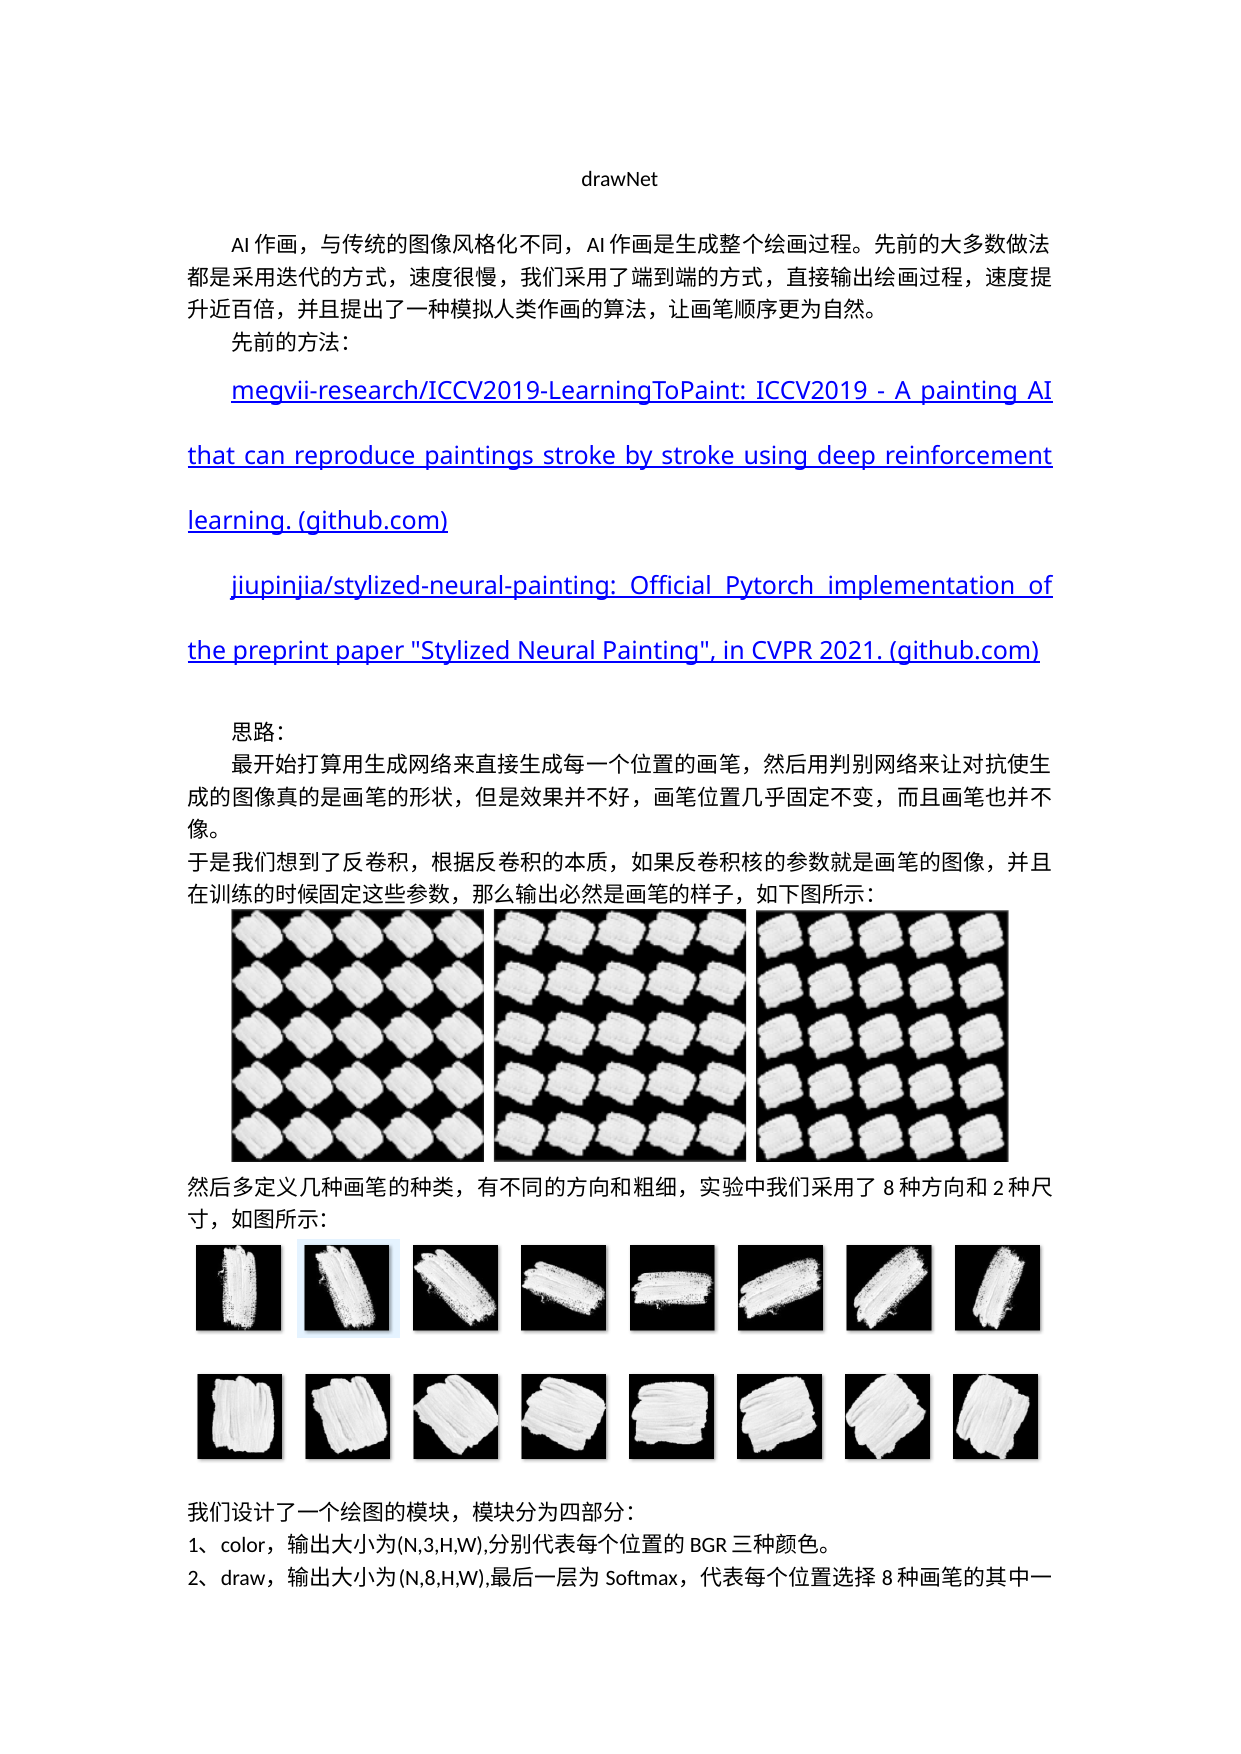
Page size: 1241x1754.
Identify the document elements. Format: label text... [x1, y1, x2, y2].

picture [756, 909, 1009, 1162]
text drawNet [537, 162, 1053, 194]
text megvii-research/ICCV2019-LearningToPaint: ICCV2019 - A painting AI that can reproduce paintings stroke by stroke using deep reinforcement learning. (github.com) [187, 467, 1053, 552]
text 然后多定义几种画笔的种类，有不同的方向和粗细，实验中我们采用了8种方向和2种尺寸，如图所示： [187, 1169, 1053, 1234]
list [187, 1559, 1053, 1592]
text 于是我们想到了反卷积，根据反卷积的本质，如果反卷积核的参数就是画笔的图像，并且在训练的时候固定这些参数，那么输出必然是画笔的样子，如下图所示： [187, 844, 1053, 909]
text 思路： [187, 714, 1053, 747]
picture [493, 909, 747, 1162]
picture [187, 1234, 1052, 1338]
text megvii-research/ICCV2019-LearningToPaint: ICCV2019 - A painting AI that can reproduce paintings stroke by stroke using deep reinforcement learning. (github.com) [187, 357, 1053, 466]
text jiupinjia/stylized-neural-painting: Official Pytorch implementation of the preprint paper "Stylized Neural Painting", in CVPR 2021. (github.com) [187, 552, 1053, 682]
list color，输出大小为(N,3,H,W),分别代表每个位置的BGR三种颜色。 [187, 1527, 1053, 1559]
picture [187, 1364, 1053, 1467]
picture [231, 909, 484, 1162]
text 最开始打算用生成网络来直接生成每一个位置的画笔，然后用判别网络来让对抗使生成的图像真的是画笔的形状，但是效果并不好，画笔位置几乎固定不变，而且画笔也并不像。 [187, 747, 1053, 844]
text 我们设计了一个绘图的模块，模块分为四部分： [187, 1494, 1053, 1527]
text AI作画，与传统的图像风格化不同，AI作画是生成整个绘画过程。先前的大多数做法都是采用迭代的方式，速度很慢，我们采用了端到端的方式，直接输出绘画过程，速度提升近百倍，并且提出了一种模拟人类作画的算法，让画笔顺序更为自然。 [187, 227, 1053, 324]
text 先前的方法： [187, 324, 1053, 357]
